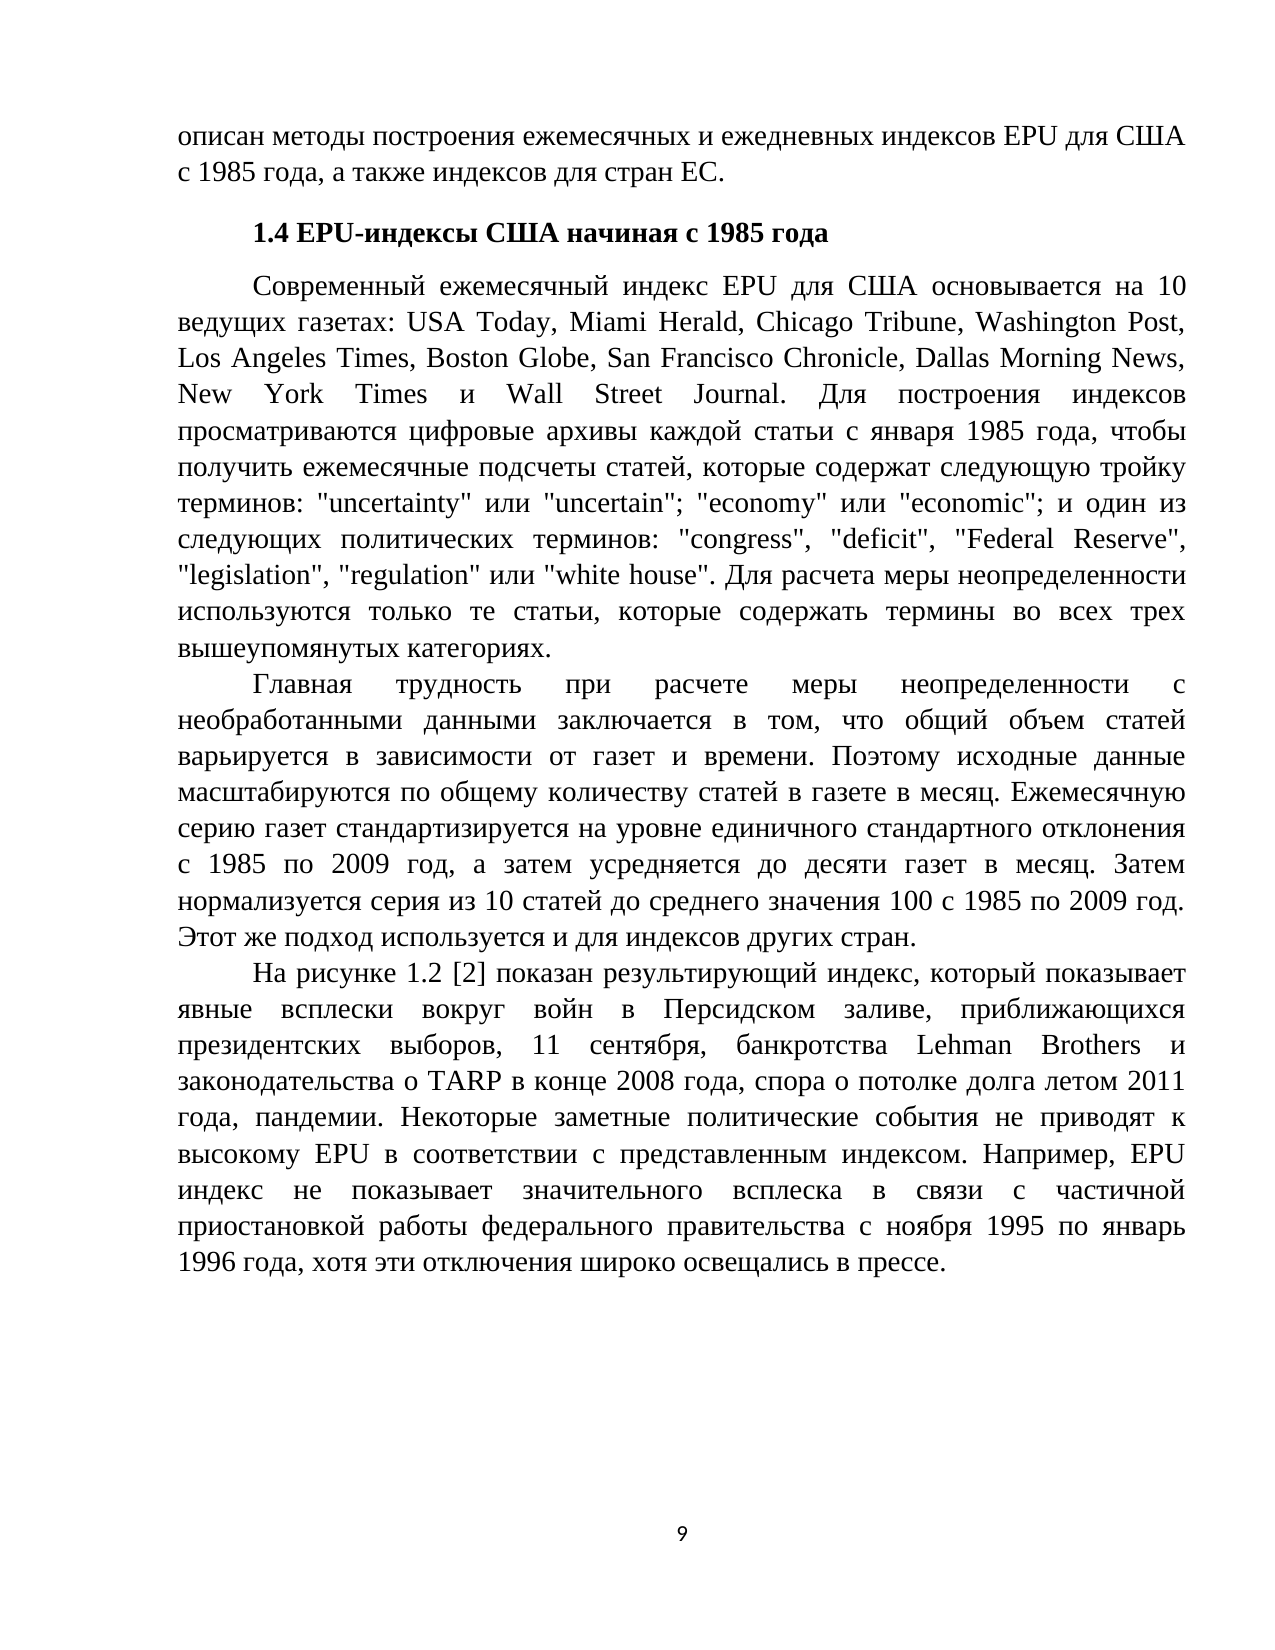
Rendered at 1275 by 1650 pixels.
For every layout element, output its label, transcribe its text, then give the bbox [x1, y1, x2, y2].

text Главная трудность при расчете меры неопределенности с необработанными данными заключается в том, что общий объем статей варьируется в зависимости от газет и времени. Поэтому исходные данные масштабируются по общему количеству статей в газете в месяц. Ежемесячную серию газет стандартизируется на уровне единичного стандартного отклонения с 1985 по 2009 год, а затем усредняется до десяти газет в месяц. Затем нормализуется серия из 10 статей до среднего значения 100 с 1985 по 2009 год. Этот же подход используется и для индексов других стран. [177, 666, 1186, 952]
text Современный ежемесячный индекс EPU для США основывается на 10 ведущих газетах: USA Today, Miami Herald, Chicago Tribune, Washington Post, Los Angeles Times, Boston Globe, San Francisco Chronicle, Dallas Morning News, New York Times и Wall Street Journal. Для построения индексов просматриваются цифровые архивы каждой статьи с января 1985 года, чтобы получить ежемесячные подсчеты статей, которые содержат следующую тройку терминов: "uncertainty" или "uncertain"; "economy" или "economic"; и один из следующих политических терминов: "congress", "deficit", "Federal Reserve", "legislation", "regulation" или "white house". Для расчета меры неопределенности используются только те статьи, которые содержать термины во всех трех вышеупомянутых категориях. [177, 268, 1186, 663]
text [177, 118, 1186, 188]
text 1.4 EPU-индексы США начиная с 1985 года [177, 215, 1186, 249]
text На рисунке 1.2 [2] показан результирующий индекс, который показывает явные всплески вокруг войн в Персидском заливе, приближающихся президентских выборов, 11 сентября, банкротства Lehman Brothers и законодательства о TARP в конце 2008 года, спора о потолке долга летом 2011 года, пандемии. Некоторые заметные политические события не приводят к высокому EPU в соответствии с представленным индексом. Например, EPU индекс не показывает значительного всплеска в связи с частичной приостановкой работы федерального правительства с ноября 1995 по январь 1996 года, хотя эти отключения широко освещались в прессе. [177, 955, 1186, 1278]
